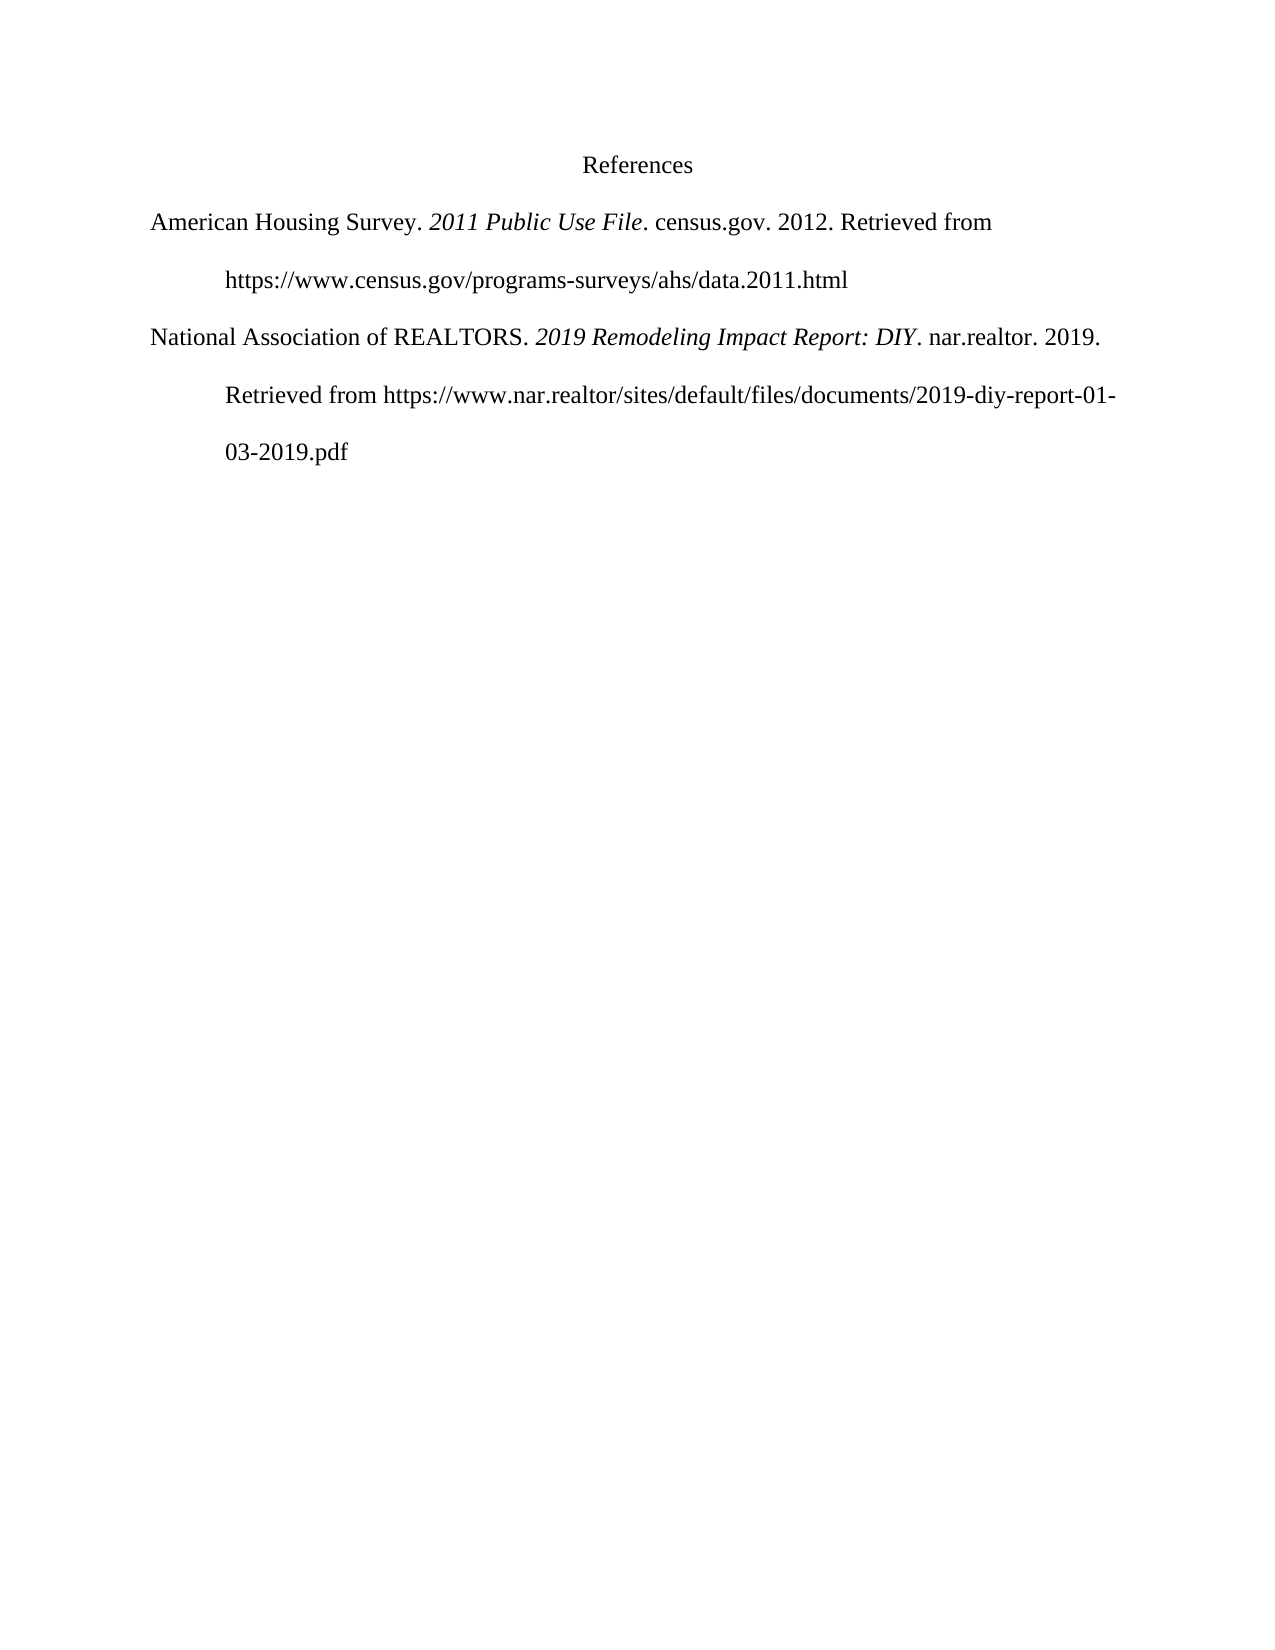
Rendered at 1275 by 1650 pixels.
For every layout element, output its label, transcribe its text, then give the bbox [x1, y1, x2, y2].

text American Housing Survey. 2011 Public Use File. census.gov. 2012. Retrieved from [150, 207, 1125, 236]
text 03-2019.pdf [225, 437, 1125, 466]
text References [150, 150, 1125, 179]
text Retrieved from https://www.nar.realtor/sites/default/files/documents/2019-diy-report-01- [150, 380, 1125, 409]
text https://www.census.gov/programs-surveys/ahs/data.2011.html [150, 265, 1125, 294]
text National Association of REALTORS. 2019 Remodeling Impact Report: DIY. nar.realtor. 2019. [150, 322, 1125, 351]
